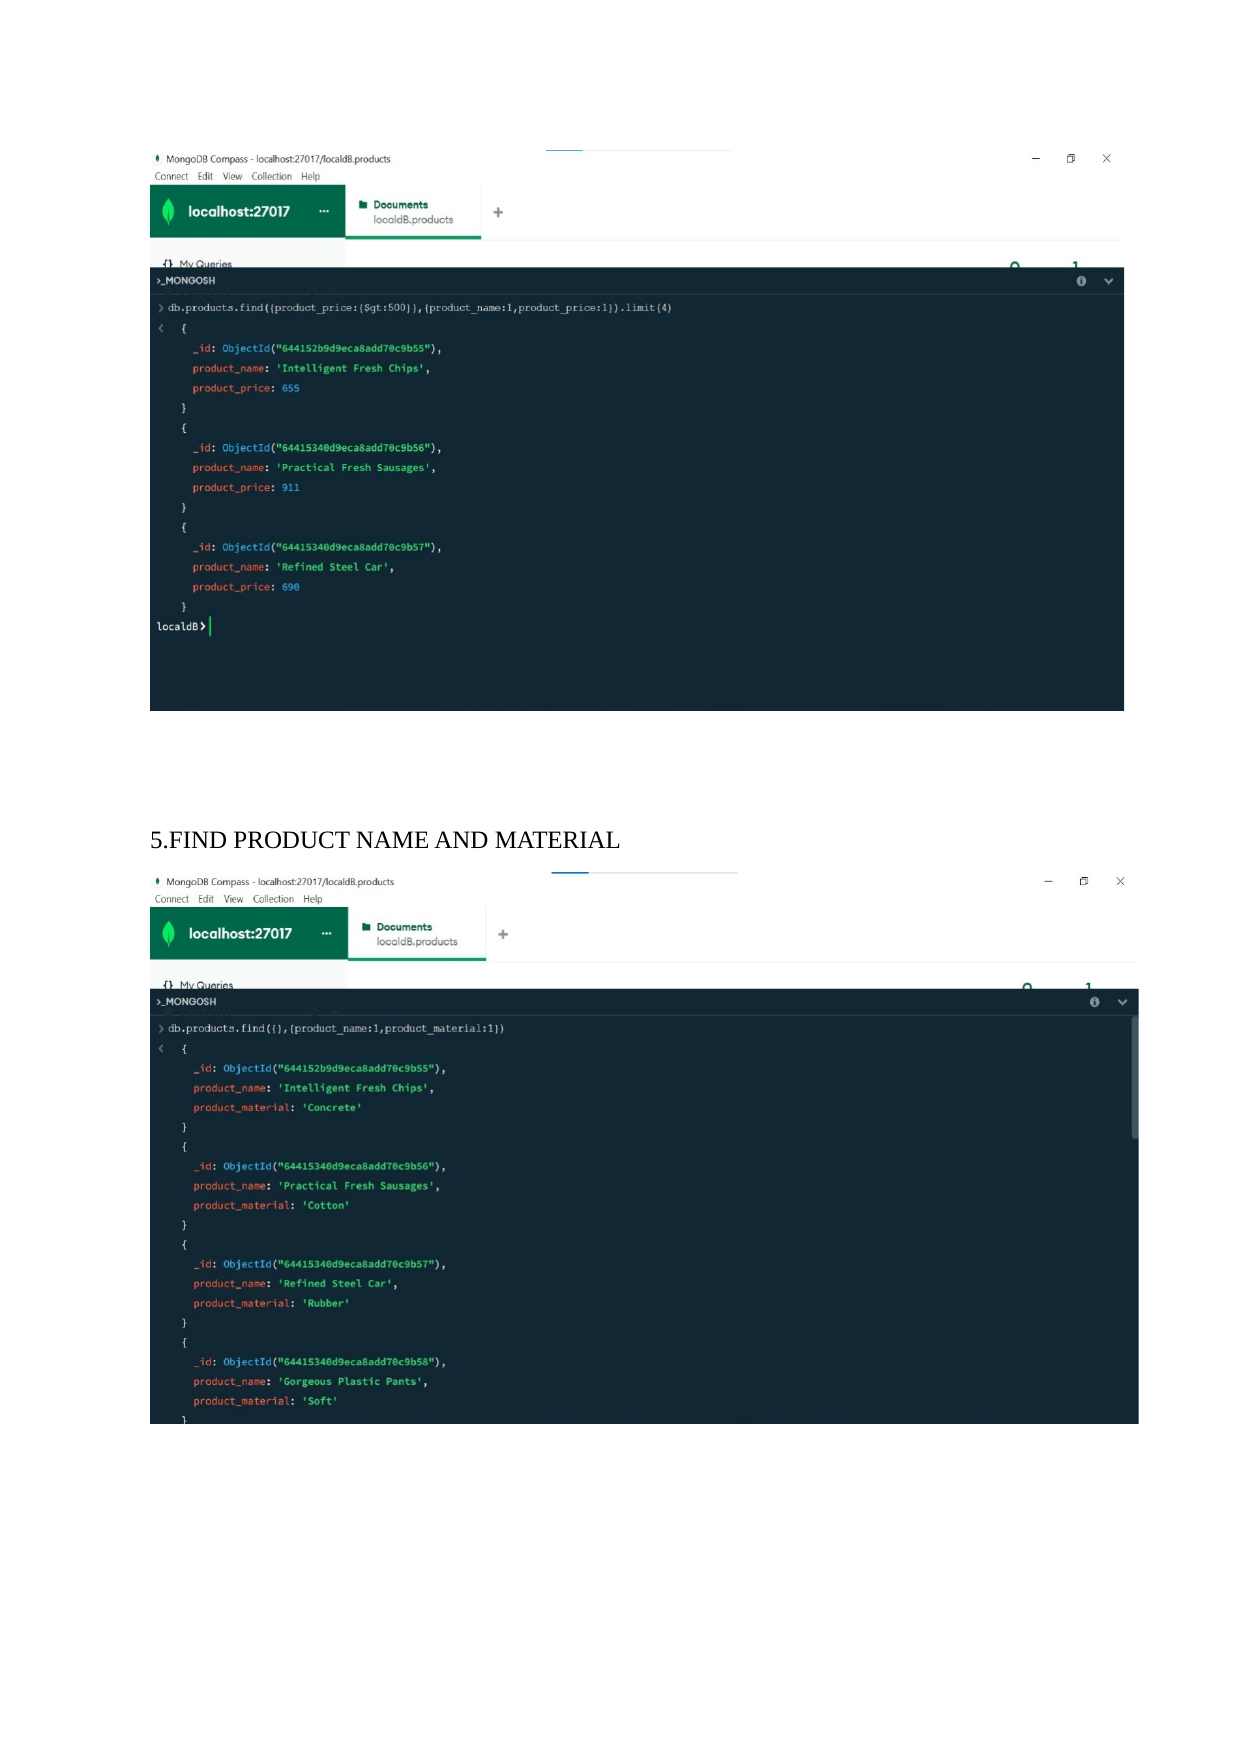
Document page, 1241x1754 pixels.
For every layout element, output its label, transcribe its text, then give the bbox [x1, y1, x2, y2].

picture [150, 872, 1139, 1424]
picture [150, 150, 1125, 711]
text 5.FIND PRODUCT NAME AND MATERIAL [150, 825, 1090, 853]
